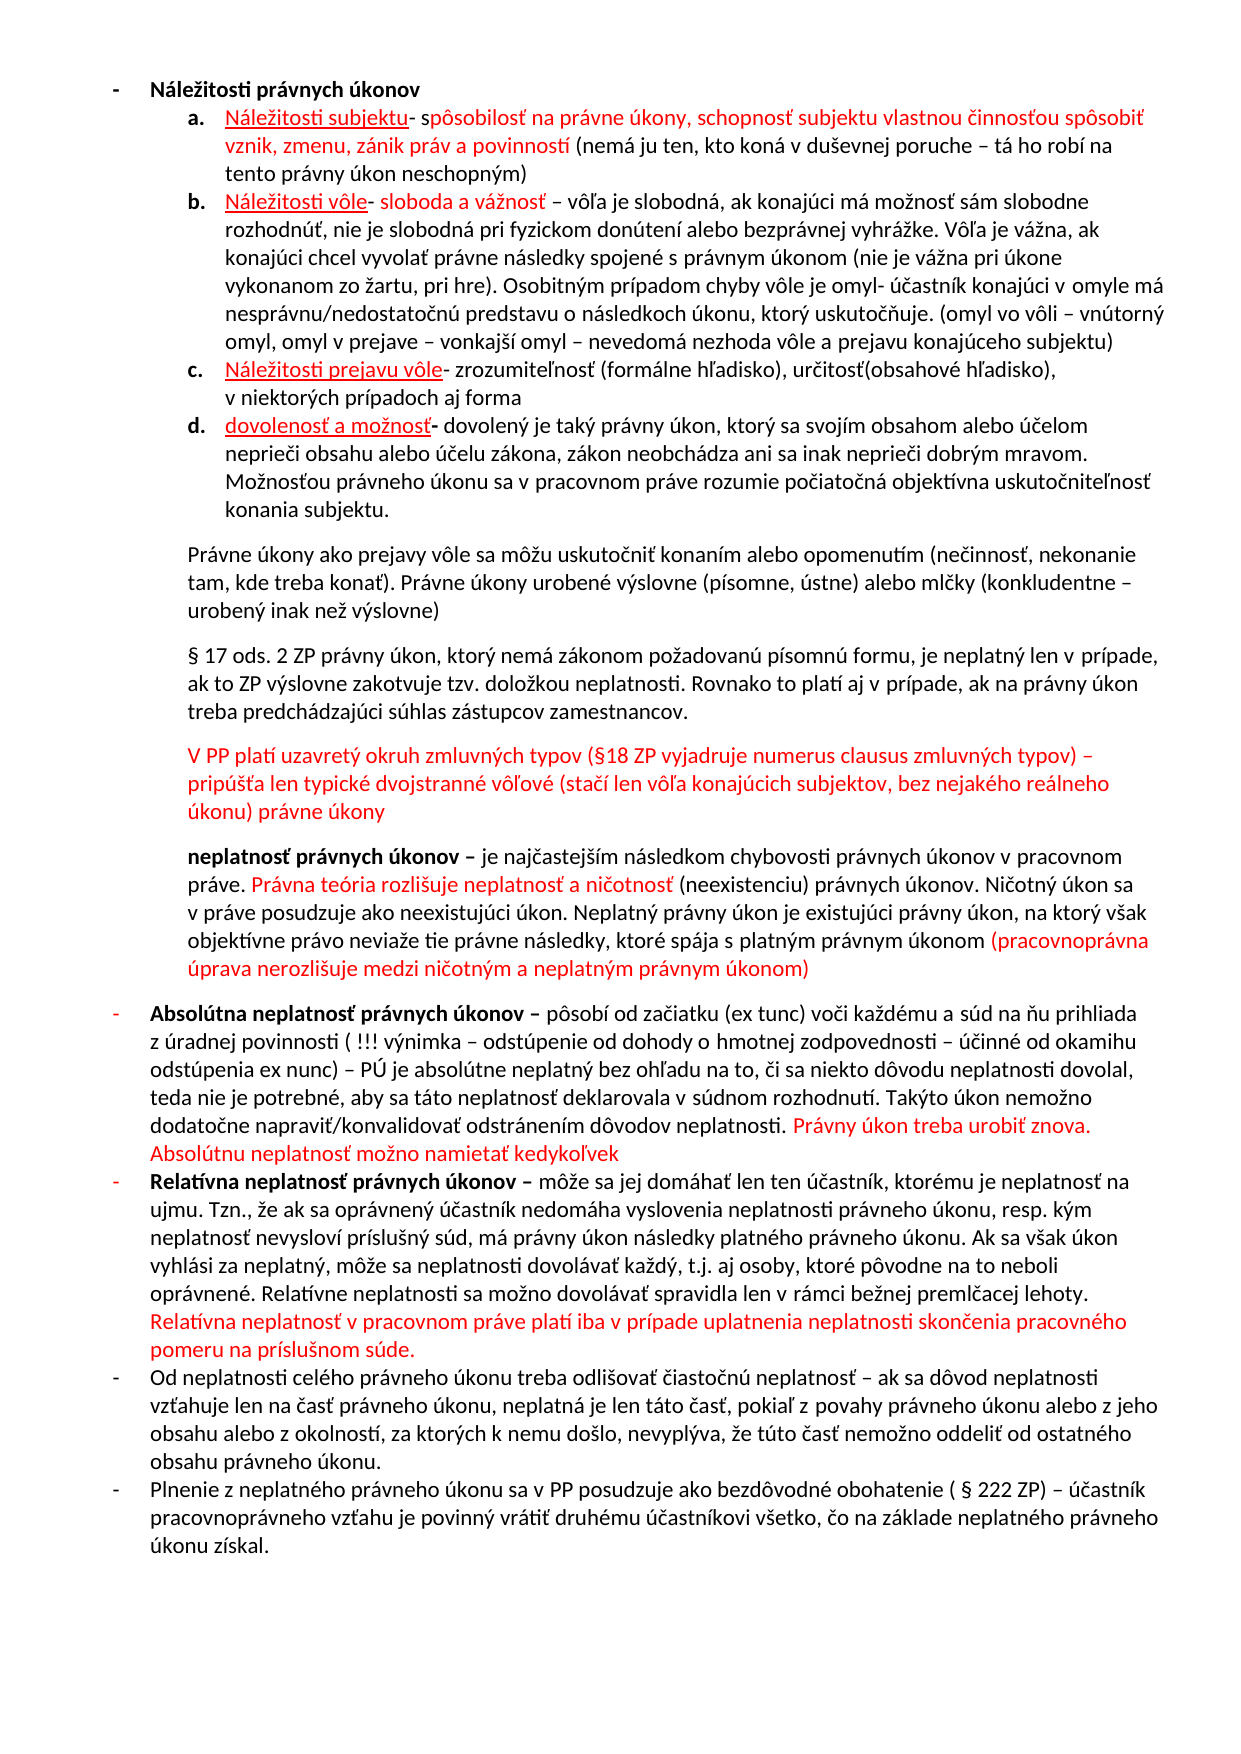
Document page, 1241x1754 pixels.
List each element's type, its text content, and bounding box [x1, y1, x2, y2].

text neplatnosť právnych úkonov – je najčastejším následkom chybovosti právnych úkonov v pracovnom práve. Právna teória rozlišuje neplatnosť a ničotnosť (neexistenciu) právnych úkonov. Ničotný úkon sa v práve posudzuje ako neexistujúci úkon. Neplatný právny úkon je existujúci právny úkon, na ktorý však objektívne právo neviaže tie právne následky, ktoré spája s platným právnym úkonom (pracovnoprávna úprava nerozlišuje medzi ničotným a neplatným právnym úkonom) [187, 842, 1165, 982]
list dovolenosť a možnosť- dovolený je taký právny úkon, ktorý sa svojím obsahom alebo účelom neprieči obsahu alebo účelu zákona, zákon neobchádza ani sa inak neprieči dobrým mravom. Možnosťou právneho úkonu sa v pracovnom práve rozumie počiatočná objektívna uskutočniteľnosť konania subjektu. [187, 411, 1165, 523]
text Právne úkony ako prejavy vôle sa môžu uskutočniť konaním alebo opomenutím (nečinnosť, nekonanie tam, kde treba konať). Právne úkony urobené výslovne (písomne, ústne) alebo mlčky (konkludentne – urobený inak než výslovne) [187, 540, 1165, 624]
text § 17 ods. 2 ZP právny úkon, ktorý nemá zákonom požadovanú písomnú formu, je neplatný len v prípade, ak to ZP výslovne zakotvuje tzv. doložkou neplatnosti. Rovnako to platí aj v prípade, ak na právny úkon treba predchádzajúci súhlas zástupcov zamestnancov. [187, 641, 1165, 725]
list Od neplatnosti celého právneho úkonu treba odlišovať čiastočnú neplatnosť – ak sa dôvod neplatnosti vzťahuje len na časť právneho úkonu, neplatná je len táto časť, pokiaľ z povahy právneho úkonu alebo z jeho obsahu alebo z okolností, za ktorých k nemu došlo, nevyplýva, že túto časť nemožno oddeliť od ostatného obsahu právneho úkonu. [112, 1363, 1165, 1475]
list Náležitosti prejavu vôle- zrozumiteľnosť (formálne hľadisko), určitosť(obsahové hľadisko), v niektorých prípadoch aj forma [187, 355, 1165, 411]
list Náležitosti právnych úkonov [112, 75, 1165, 103]
text V PP platí uzavretý okruh zmluvných typov (§18 ZP vyjadruje numerus clausus zmluvných typov) – pripúšťa len typické dvojstranné vôľové (stačí len vôľa konajúcich subjektov, bez nejakého reálneho úkonu) právne úkony [187, 741, 1165, 826]
list Náležitosti subjektu- spôsobilosť na právne úkony, schopnosť subjektu vlastnou činnosťou spôsobiť vznik, zmenu, zánik práv a povinností (nemá ju ten, kto koná v duševnej poruche – tá ho robí na tento právny úkon neschopným) [187, 103, 1165, 187]
list Absolútna neplatnosť právnych úkonov – pôsobí od začiatku (ex tunc) voči každému a súd na ňu prihliada z úradnej povinnosti ( !!! výnimka – odstúpenie od dohody o hmotnej zodpovednosti – účinné od okamihu odstúpenia ex nunc) – PÚ je absolútne neplatný bez ohľadu na to, či sa niekto dôvodu neplatnosti dovolal, teda nie je potrebné, aby sa táto neplatnosť deklarovala v súdnom rozhodnutí. Takýto úkon nemožno dodatočne napraviť/konvalidovať odstránením dôvodov neplatnosti. Právny úkon treba urobiť znova. Absolútnu neplatnosť možno namietať kedykoľvek [112, 999, 1165, 1167]
list Plnenie z neplatného právneho úkonu sa v PP posudzuje ako bezdôvodné obohatenie ( § 222 ZP) – účastník pracovnoprávneho vzťahu je povinný vrátiť druhému účastníkovi všetko, čo na základe neplatného právneho úkonu získal. [112, 1475, 1165, 1559]
list Náležitosti vôle- sloboda a vážnosť – vôľa je slobodná, ak konajúci má možnosť sám slobodne rozhodnúť, nie je slobodná pri fyzickom donútení alebo bezprávnej vyhrážke. Vôľa je vážna, ak konajúci chcel vyvolať právne následky spojené s právnym úkonom (nie je vážna pri úkone vykonanom zo žartu, pri hre). Osobitným prípadom chyby vôle je omyl- účastník konajúci v omyle má nesprávnu/nedostatočnú predstavu o následkoch úkonu, ktorý uskutočňuje. (omyl vo vôli – vnútorný omyl, omyl v prejave – vonkajší omyl – nevedomá nezhoda vôle a prejavu konajúceho subjektu) [187, 187, 1165, 355]
list Relatívna neplatnosť právnych úkonov – môže sa jej domáhať len ten účastník, ktorému je neplatnosť na ujmu. Tzn., že ak sa oprávnený účastník nedomáha vyslovenia neplatnosti právneho úkonu, resp. kým neplatnosť nevysloví príslušný súd, má právny úkon následky platného právneho úkonu. Ak sa však úkon vyhlási za neplatný, môže sa neplatnosti dovolávať každý, t.j. aj osoby, ktoré pôvodne na to neboli oprávnené. Relatívne neplatnosti sa možno dovolávať spravidla len v rámci bežnej premlčacej lehoty. Relatívna neplatnosť v pracovnom práve platí iba v prípade uplatnenia neplatnosti skončenia pracovného pomeru na príslušnom súde. [112, 1167, 1165, 1363]
